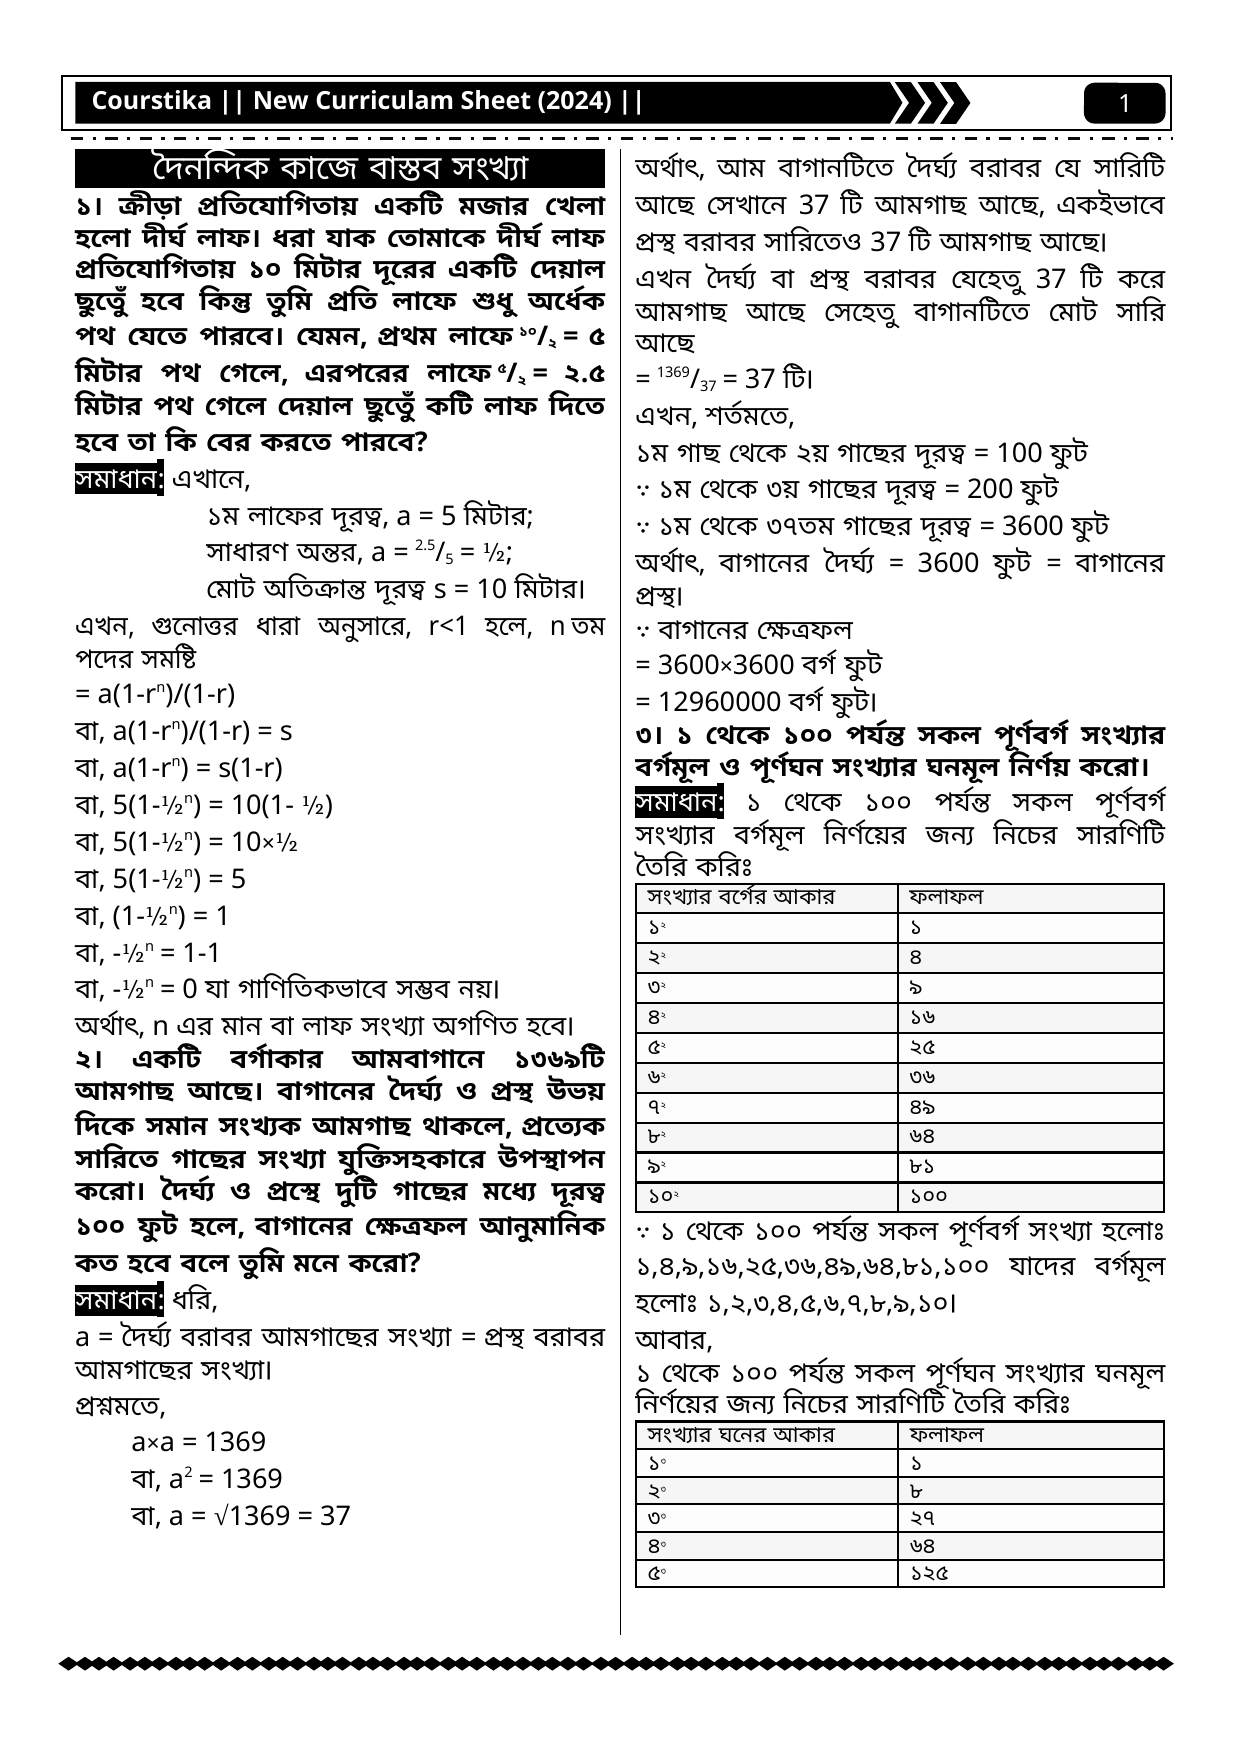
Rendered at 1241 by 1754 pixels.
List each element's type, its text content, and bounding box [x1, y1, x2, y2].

table_cell ১২ [637, 914, 897, 942]
text a×a = 1369 [131, 1423, 605, 1460]
text বা, -½n = 0 যা গাণিতিকভাবে সম্ভব নয়। [75, 970, 605, 1007]
table_cell ৯২ [637, 1154, 897, 1181]
table_cell ২৩ [637, 1478, 897, 1503]
text সমাধান: এখানে, [164, 459, 605, 496]
text = 1369/37 = 37 টি। [635, 359, 1165, 396]
text দৈনন্দিক কাজে বাস্তব সংখ্যা [75, 149, 605, 188]
table_cell ১০০ [899, 1184, 1163, 1211]
text এখন, গুনোত্তর ধারা অনুসারে, r<1 হলে, nতম পদের সমষ্টি [75, 607, 605, 675]
table_cell ১ [899, 914, 1163, 942]
table_cell ৬৪ [899, 1124, 1163, 1151]
table_header ফলাফল [899, 1423, 1163, 1448]
text এখন, শর্তমতে, [635, 396, 1165, 433]
text প্রশ্নমতে, [75, 1386, 605, 1423]
table_cell ৪২ [637, 1004, 897, 1032]
text = a(1-rn)/(1-r) [75, 675, 605, 712]
table_cell ৫৩ [637, 1561, 897, 1586]
text a = দৈর্ঘ্য বরাবর আমগাছের সংখ্যা = প্রস্থ বরাবর আমগাছের সংখ্যা। [75, 1317, 605, 1386]
table_cell ৬২ [637, 1064, 897, 1092]
table_cell ৪৩ [637, 1533, 897, 1558]
text অর্থাৎ, n এর মান বা লাফ সংখ্যা অগণিত হবে। [75, 1007, 605, 1044]
text বা, 5(1-½n) = 5 [75, 859, 605, 896]
table_cell ৪ [899, 944, 1163, 972]
text ∵ ১ম থেকে ৩য় গাছের দূরত্ব = 200 ফুট [635, 470, 1165, 507]
table_cell ১২৫ [899, 1561, 1163, 1586]
text ∵ ১ থেকে ১০০ পর্যন্ত সকল পূর্ণবর্গ সংখ্যা হলোঃ ১,৪,৯,১৬,২৫,৩৬,৪৯,৬৪,৮১,১০০ যাদের বর্গমূল হলোঃ ১,২,৩,৪,৫,৬,৭,৮,৯,১০। [635, 1213, 1165, 1320]
text অর্থাৎ, আম বাগানটিতে দৈর্ঘ্য বরাবর যে সারিটি আছে সেখানে 37 টি আমগাছ আছে, একইভাবে প্রস্থ বরাবর সারিতেও 37 টি আমগাছ আছে। [635, 149, 1165, 259]
text অর্থাৎ, বাগানের দৈর্ঘ্য = 3600 ফুট = বাগানের প্রস্থ। [635, 544, 1165, 612]
text ∵ বাগানের ক্ষেত্রফল [635, 612, 1165, 646]
table_header ফলাফল [899, 885, 1163, 912]
text বা, 5(1-½n) = 10×½ [75, 822, 605, 859]
table_cell ১ [899, 1450, 1163, 1476]
text মোট অতিক্রান্ত দূরত্ব s = 10 মিটার। [206, 570, 605, 607]
table_cell ৮২ [637, 1124, 897, 1151]
table_cell ১৬ [899, 1004, 1163, 1032]
table_cell ২২ [637, 944, 897, 972]
text = 3600×3600 বর্গ ফুট [635, 646, 1165, 682]
text বা, a = √1369 = 37 [131, 1497, 605, 1533]
text সাধারণ অন্তর, a = 2.5/5 = ½; [206, 533, 605, 570]
text বা, a(1-rn) = s(1-r) [75, 749, 605, 786]
text ১ম গাছ থেকে ২য় গাছের দূরত্ব = 100 ফুট [635, 433, 1165, 470]
text বা, -½n = 1-1 [75, 933, 605, 970]
table_cell ৬৪ [899, 1533, 1163, 1558]
text ৩। ১ থেকে ১০০ পর্যন্ত সকল পূর্ণবর্গ সংখ্যার বর্গমূল ও পূর্ণঘন সংখ্যার ঘনমূল নির্ণয় করো। [635, 719, 1165, 782]
text ২। একটি বর্গাকার আমবাগানে ১৩৬৯টি আমগাছ আছে। বাগানের দৈর্ঘ্য ও প্রস্থ উভয় দিকে সমান সংখ্যক আমগাছ থাকলে, প্রত্যেক সারিতে গাছের সংখ্যা যুক্তিসহকারে উপস্থাপন করো। দৈর্ঘ্য ও প্রস্থে দুটি গাছের মধ্যে দূরত্ব ১০০ ফুট হলে, বাগানের ক্ষেত্রফল আনুমানিক কত হবে বলে তুমি মনে করো? [75, 1044, 605, 1281]
text সমাধান: ধরি, [164, 1281, 605, 1317]
table_cell ৪৯ [899, 1094, 1163, 1122]
table_header সংখ্যার ঘনের আকার [637, 1423, 897, 1448]
table_cell ৩৬ [899, 1064, 1163, 1092]
text ১ থেকে ১০০ পর্যন্ত সকল পূর্ণঘন সংখ্যার ঘনমূল নির্ণয়ের জন্য নিচের সারণিটি তৈরি করিঃ [635, 1357, 1165, 1420]
text বা, (1-½n) = 1 [75, 896, 605, 933]
table_cell ৯ [899, 974, 1163, 1002]
table_cell ৩২ [637, 974, 897, 1002]
table_cell ৩৩ [637, 1505, 897, 1531]
text ∵ ১ম থেকে ৩৭তম গাছের দূরত্ব = 3600 ফুট [635, 507, 1165, 544]
text = 12960000 বর্গ ফুট। [635, 682, 1165, 719]
text আবার, [635, 1320, 1165, 1357]
table_cell ১৩ [637, 1450, 897, 1476]
text বা, a2 = 1369 [131, 1460, 605, 1497]
table_cell ৫২ [637, 1034, 897, 1062]
table_cell ২৭ [899, 1505, 1163, 1531]
text ১ম লাফের দূরত্ব, a = 5 মিটার; [206, 496, 605, 533]
text ১। ক্রীড়া প্রতিযোগিতায় একটি মজার খেলা হলো দীর্ঘ লাফ। ধরা যাক তোমাকে দীর্ঘ লাফ প্রতিযোগিতায় ১০ মিটার দূরের একটি দেয়াল ছুতেুঁ হবে কিন্তু তুমি প্রতি লাফে শুধু অর্ধেক পথ যেতে পারবে। যেমন, প্রথম লাফে ১০/২ = ৫ মিটার পথ গেলে, এরপরের লাফে ৫/২ = ২.৫ মিটার পথ গেলে দেয়াল ছুতেুঁ কটি লাফ দিতে হবে তা কি বের করতে পারবে? [75, 191, 605, 459]
table_header সংখ্যার বর্গের আকার [637, 885, 897, 912]
text বা, a(1-rn)/(1-r) = s [75, 712, 605, 749]
table_cell ৮ [899, 1478, 1163, 1503]
text এখন দৈর্ঘ্য বা প্রস্থ বরাবর যেহেতু 37 টি করে আমগাছ আছে সেহেতু বাগানটিতে মোট সারি আছে [635, 259, 1165, 359]
text সমাধান: ১ থেকে ১০০ পর্যন্ত সকল পূর্ণবর্গ সংখ্যার বর্গমূল নির্ণয়ের জন্য নিচের সারণিটি তৈরি করিঃ [635, 782, 1165, 882]
text বা, 5(1-½n) = 10(1- ½) [75, 786, 605, 822]
table_cell ৮১ [899, 1154, 1163, 1181]
table_cell ২৫ [899, 1034, 1163, 1062]
table_cell ১০২ [637, 1184, 897, 1211]
table_cell ৭২ [637, 1094, 897, 1122]
